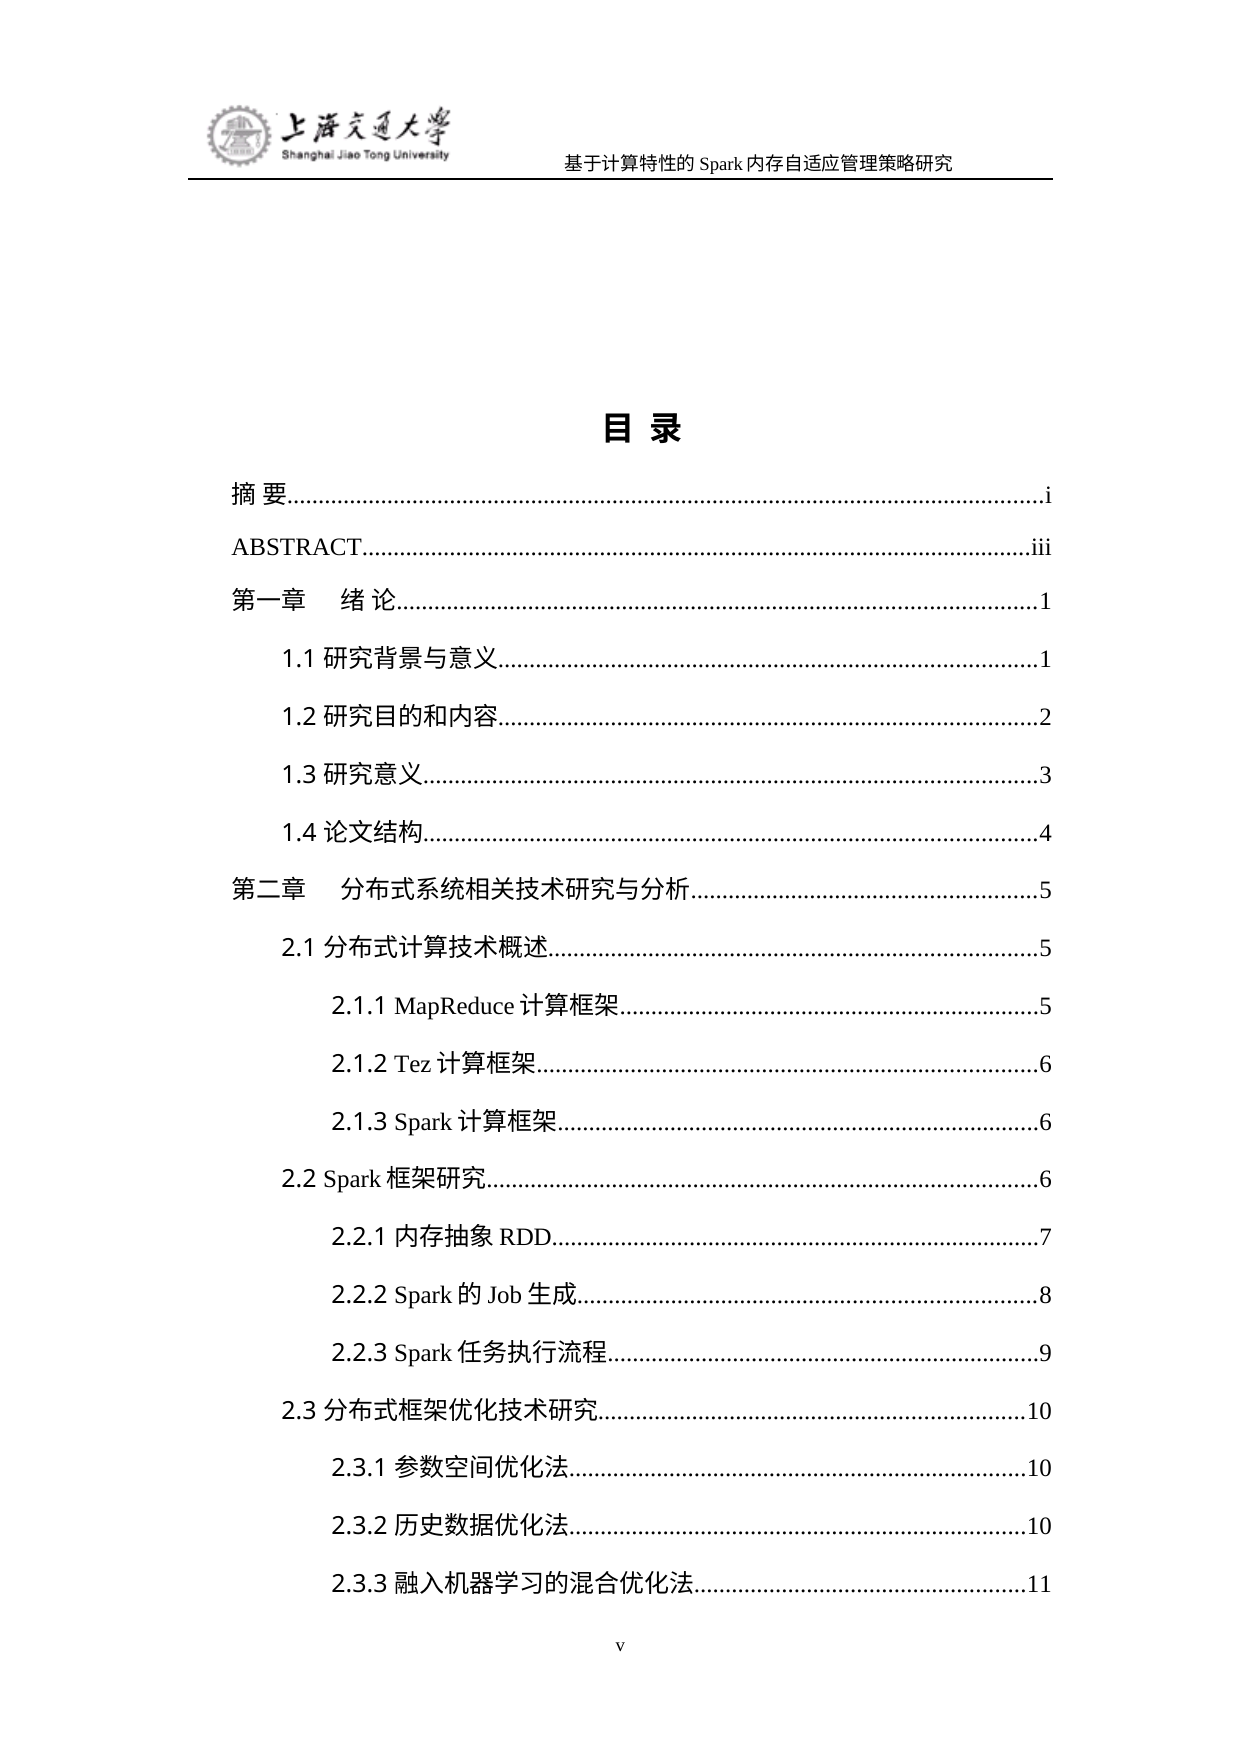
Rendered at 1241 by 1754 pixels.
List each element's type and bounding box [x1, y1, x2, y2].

picture [187, 88, 466, 171]
